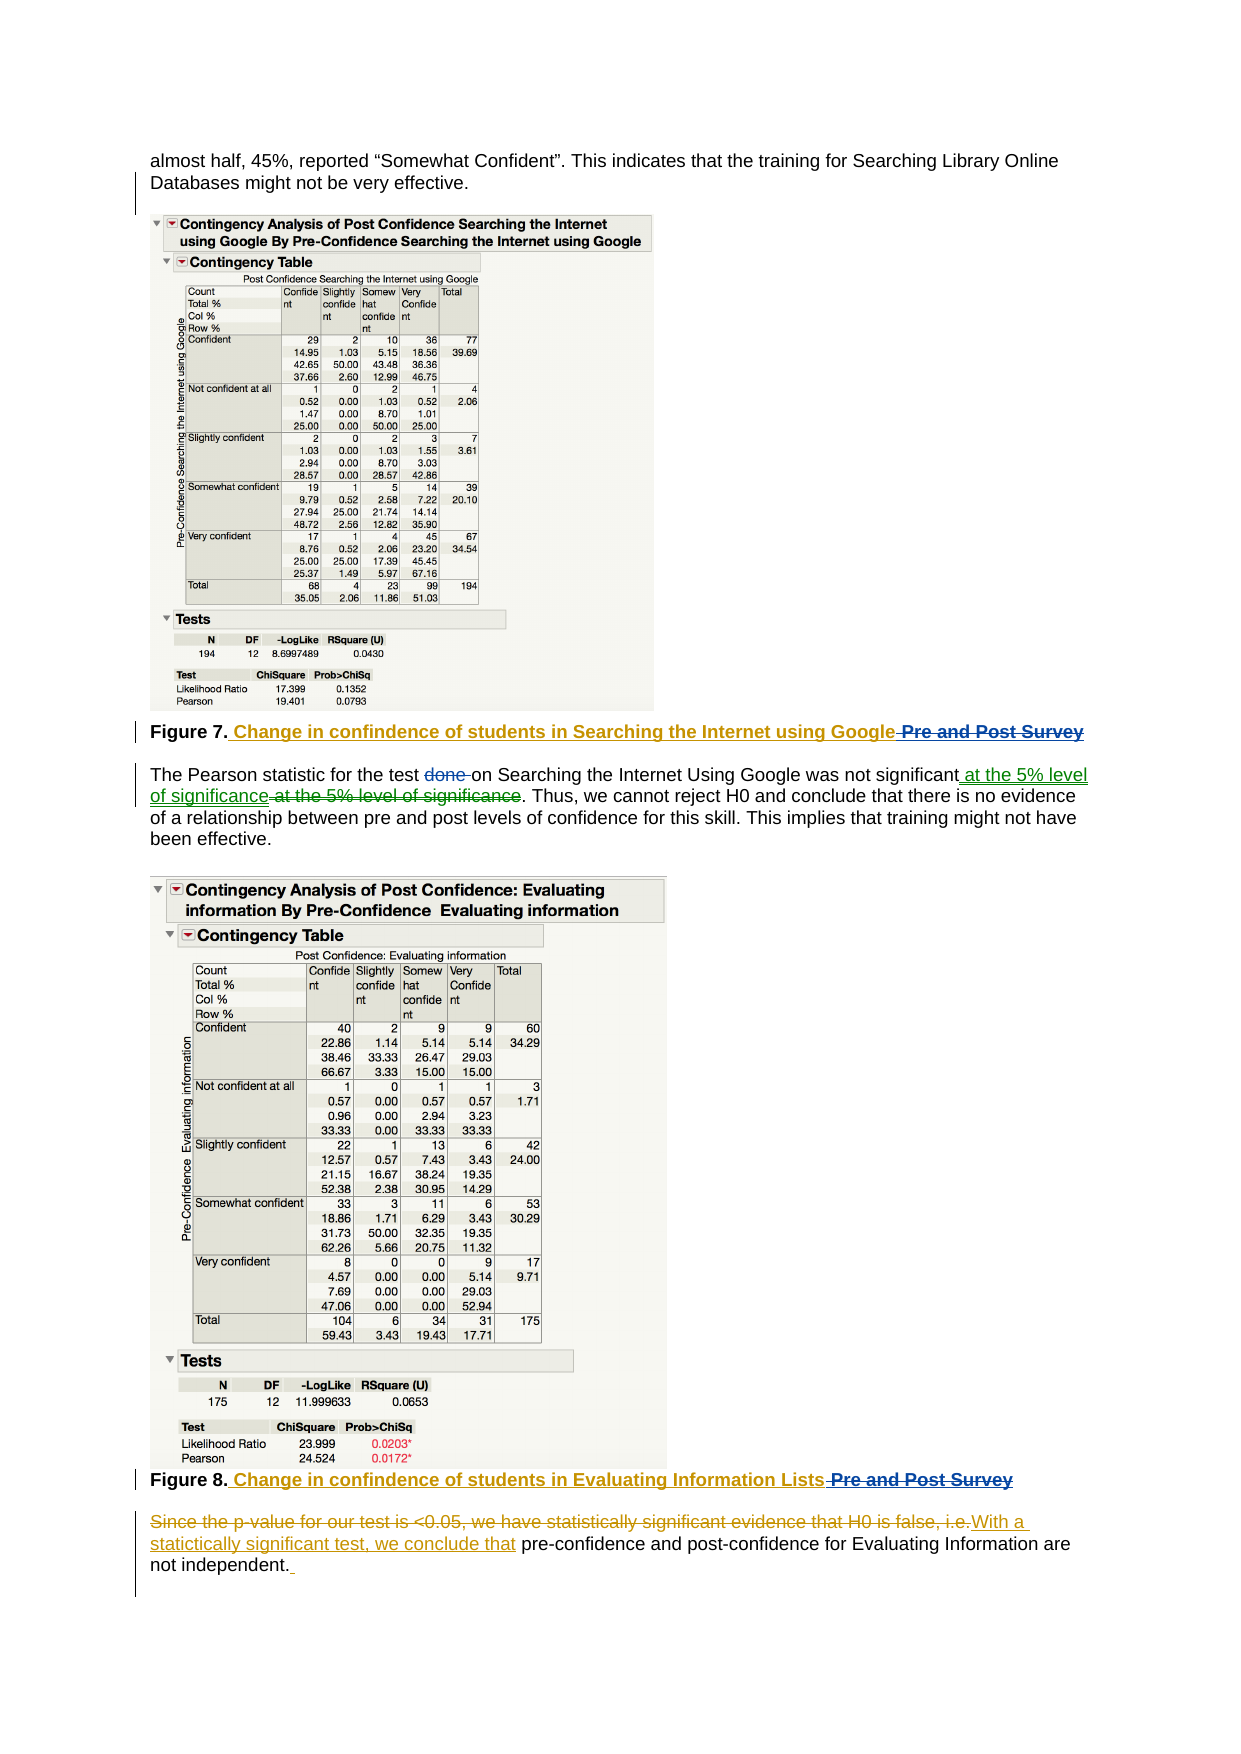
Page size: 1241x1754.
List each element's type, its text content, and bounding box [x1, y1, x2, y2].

text pre-confidence and post-confidence for Evaluating Information are not independent. [150, 1511, 1090, 1576]
text Figure . [150, 721, 1090, 743]
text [150, 150, 1090, 193]
picture [150, 214, 654, 711]
picture [150, 876, 667, 1469]
text Figure . [150, 1469, 1090, 1490]
text The Pearson statistic for the test on Searching the Internet Using Google was not significant. Thus, we cannot reject H0 and conclude that there is no evidence of a relationship between pre and post levels of confidence for this skill. This implies that training might not have been effective. [150, 763, 1090, 850]
